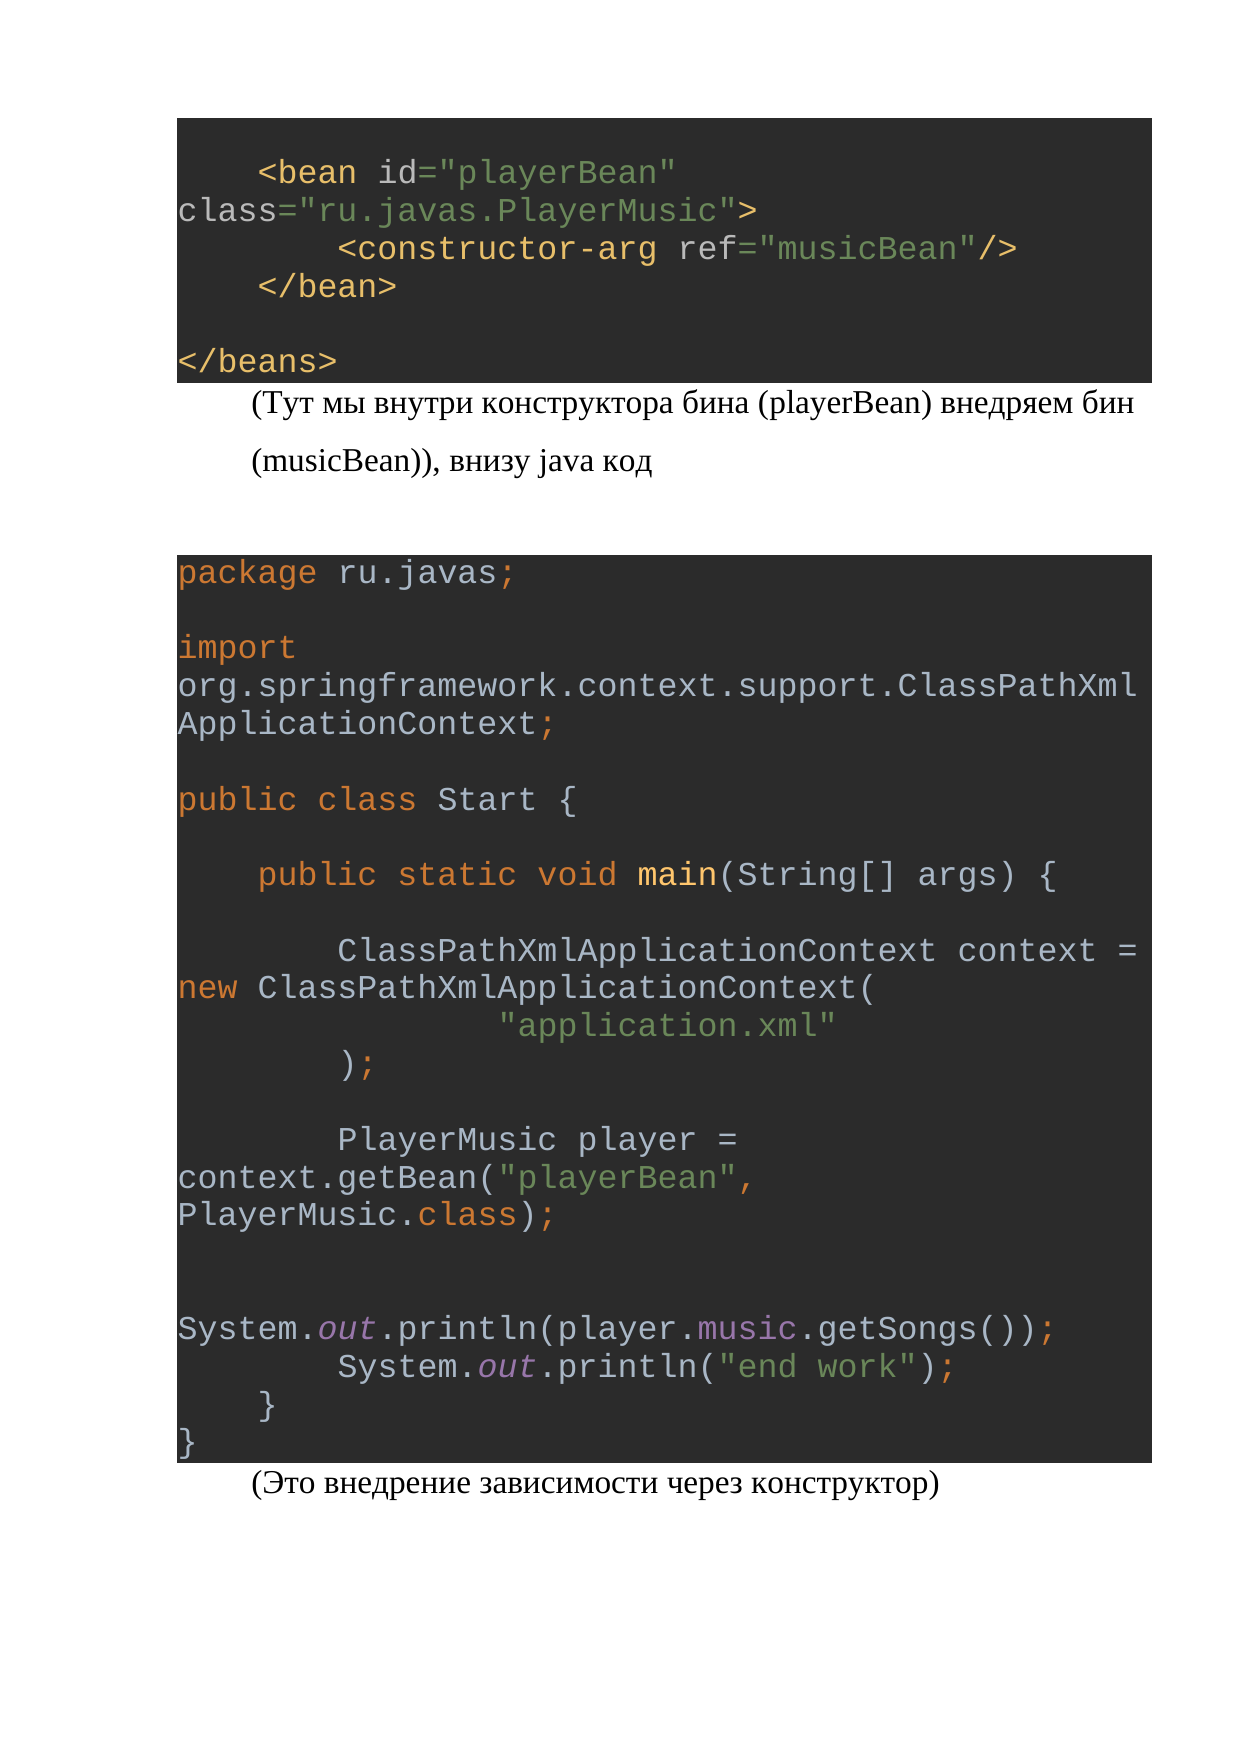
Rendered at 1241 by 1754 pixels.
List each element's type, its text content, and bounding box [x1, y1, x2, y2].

text (musicBean)), внизу java код [177, 440, 1152, 479]
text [177, 118, 1152, 383]
text (Тут мы внутри конструктора бина (playerBean) внедряем бин [177, 383, 1152, 421]
text (Это внедрение зависимости через конструктор) [177, 1463, 1152, 1501]
text package ru.javas; import org.springframework.context.support.ClassPathXmlApplicationContext; public class Start { public static void main(String[] args) { ClassPathXmlApplicationContext context = new ClassPathXmlApplicationContext( "application.xml" ); PlayerMusic player = context.getBean("playerBean", PlayerMusic.class); System.out.println(player.music.getSongs()); System.out.println("end work"); } } [177, 555, 1152, 1463]
